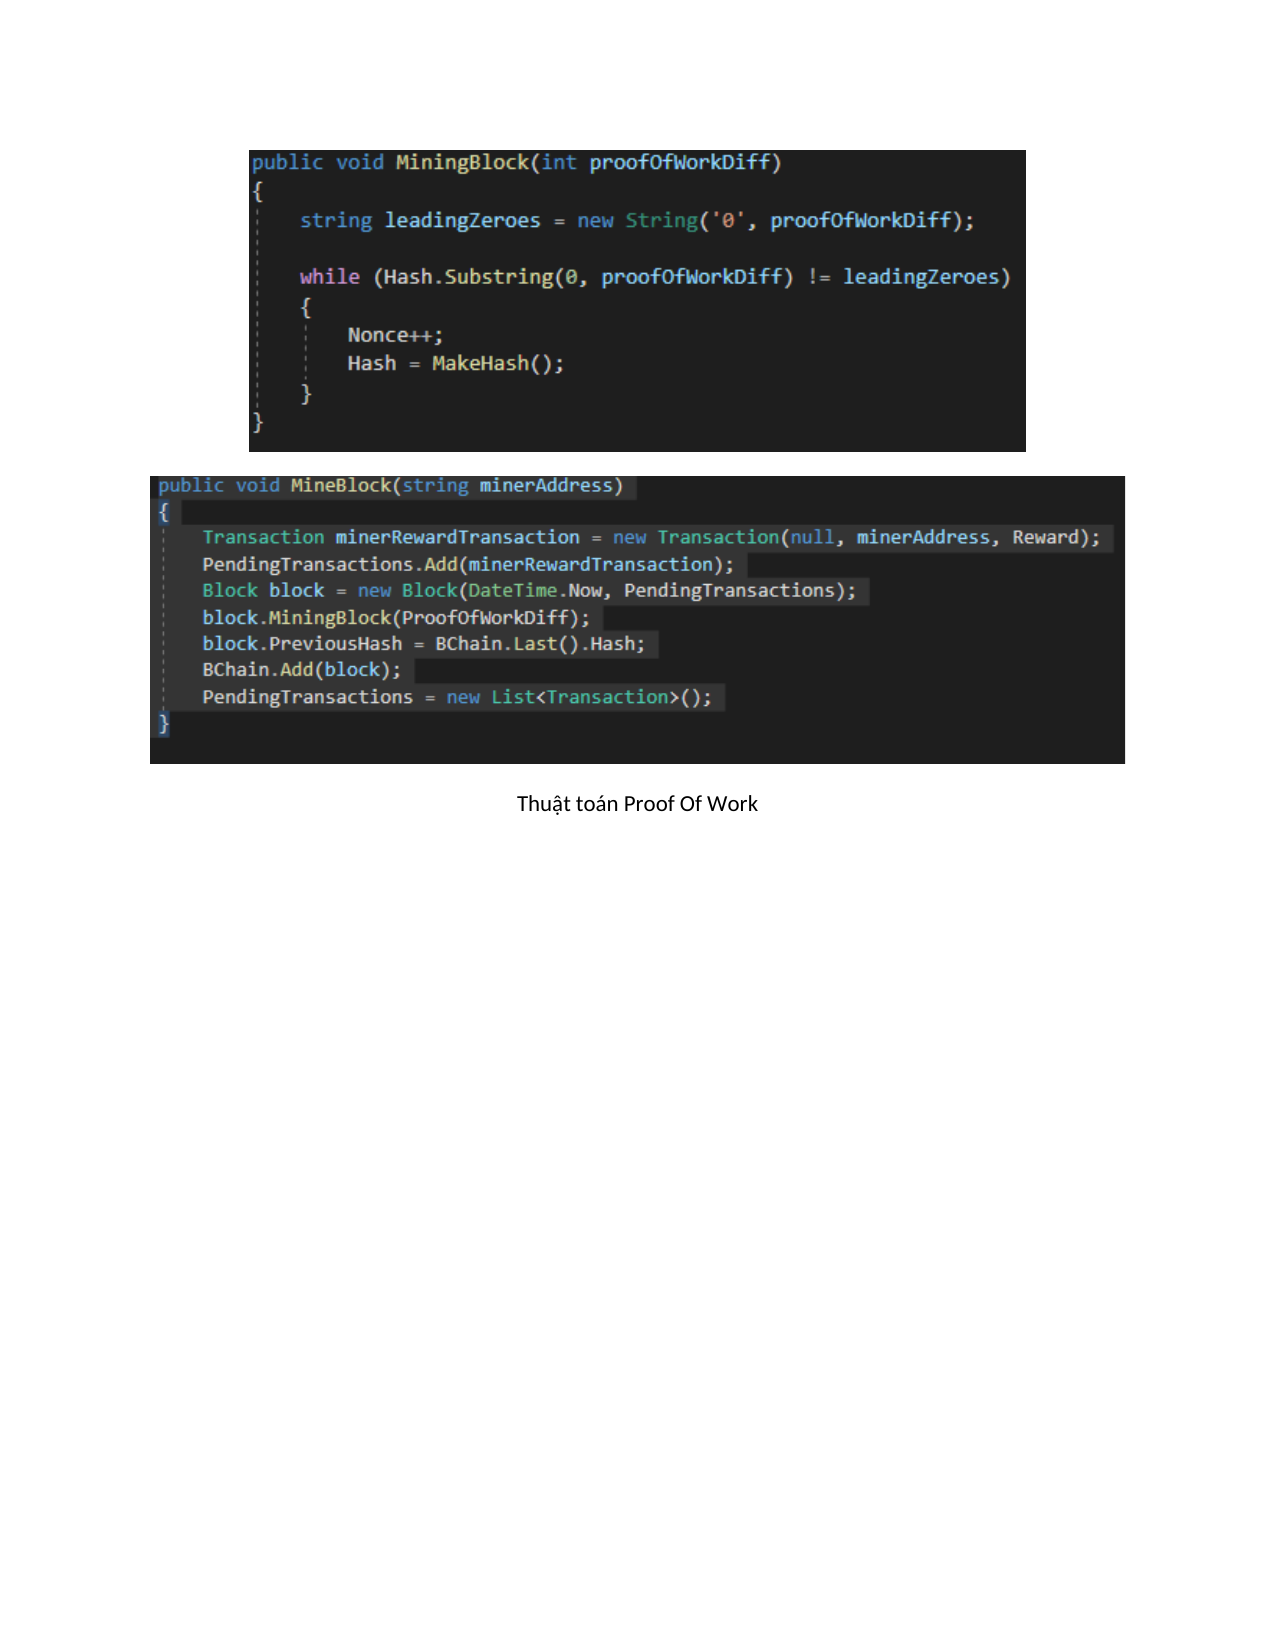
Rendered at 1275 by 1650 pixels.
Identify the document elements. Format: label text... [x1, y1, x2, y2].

picture [249, 150, 1026, 452]
text Thuật toán Proof Of Work [150, 789, 1125, 817]
picture [150, 476, 1125, 764]
